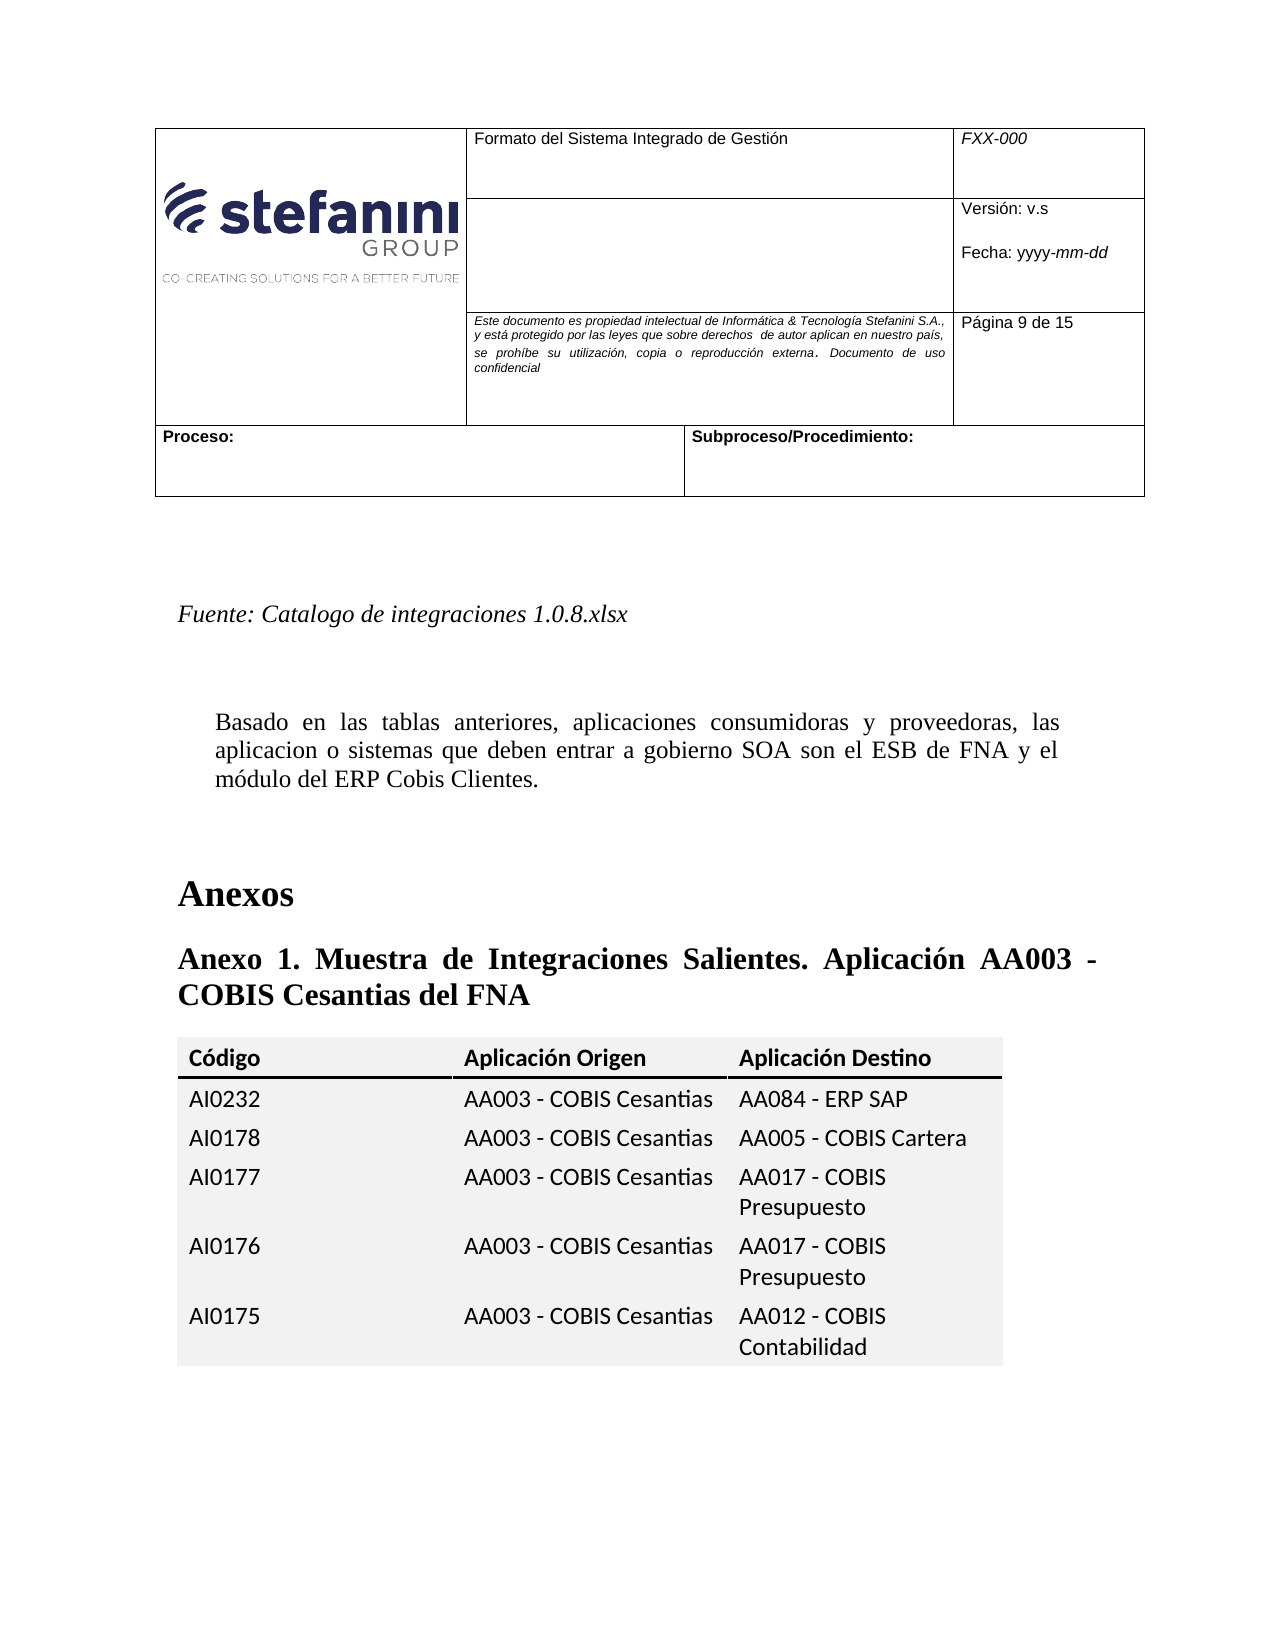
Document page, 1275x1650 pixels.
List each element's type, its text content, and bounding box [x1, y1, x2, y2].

table_cell AI0175 [178, 1296, 452, 1365]
table_cell AA005 - COBIS Cartera [728, 1118, 1002, 1156]
text Basado en las tablas anteriores, aplicaciones consumidoras y proveedoras, las aplicacion o sistemas que deben entrar a gobierno SOA son el ESB de FNA y el módulo del ERP Cobis Clientes. [215, 707, 1060, 793]
subtitle Anexos [177, 872, 1098, 915]
subtitle Anexo 1. Muestra de Integraciones Salientes. Aplicación AA003 - COBIS Cesantias del FNA [177, 940, 1098, 1012]
table_cell AI0178 [178, 1118, 452, 1156]
table_cell AA003 - COBIS Cesantias [453, 1296, 727, 1365]
text Fuente: Catalogo de integraciones 1.0.8.xlsx [177, 599, 1098, 628]
table_cell AA017 - COBIS Presupuesto [728, 1157, 1002, 1226]
table_cell AA084 - ERP SAP [728, 1079, 1002, 1117]
table_cell AI0176 [178, 1227, 452, 1295]
table_cell AA003 - COBIS Cesantias [453, 1118, 727, 1156]
picture [162, 182, 460, 286]
table_header Código [178, 1038, 452, 1076]
table_cell AA017 - COBIS Presupuesto [728, 1227, 1002, 1295]
table_header Aplicación Destino [728, 1038, 1002, 1076]
table_cell AA003 - COBIS Cesantias [453, 1157, 727, 1226]
table_cell AI0232 [178, 1079, 452, 1117]
table_cell AA003 - COBIS Cesantias [453, 1079, 727, 1117]
table_header Aplicación Origen [453, 1038, 727, 1076]
table_cell AI0177 [178, 1157, 452, 1226]
table_cell AA012 - COBIS Contabilidad [728, 1296, 1002, 1365]
table_cell AA003 - COBIS Cesantias [453, 1227, 727, 1295]
